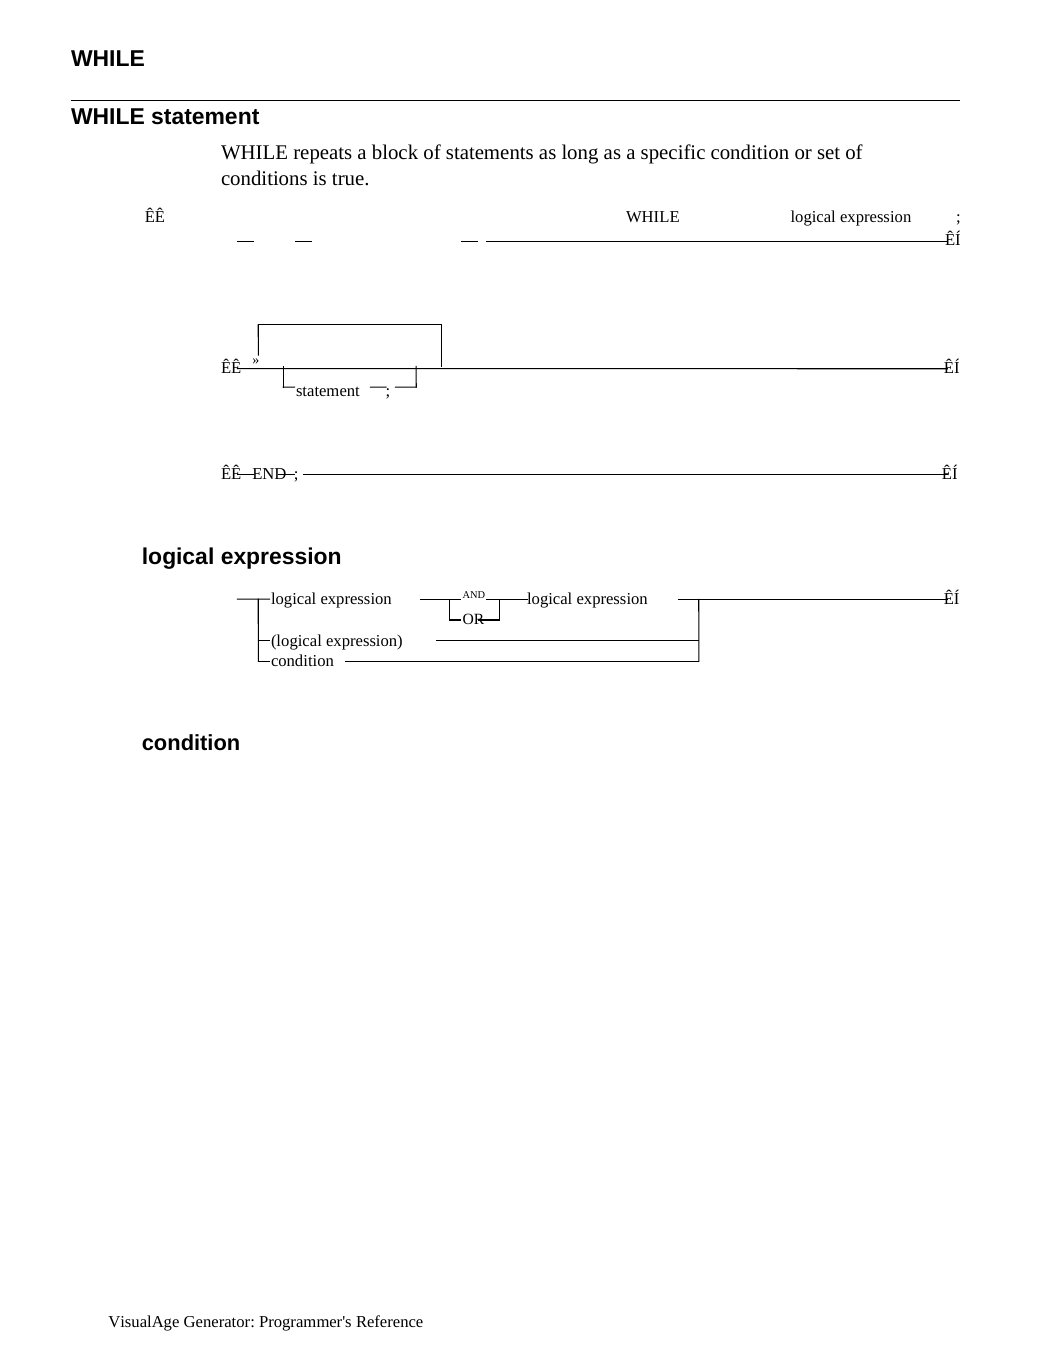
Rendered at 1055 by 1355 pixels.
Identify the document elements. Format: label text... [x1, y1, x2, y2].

text OR [462, 610, 485, 628]
text WHILE statement [71, 103, 960, 130]
text WHILE [71, 44, 960, 71]
list VisualAge Generator: Programmer's Reference [71, 1312, 960, 1331]
text logical expression [142, 543, 437, 569]
text ÊÊ END ; ÊÍ [221, 464, 960, 483]
text WHILE repeats a block of statements as long as a specific condition or set of conditions is true. [221, 140, 942, 190]
text ÊÍ [943, 589, 960, 608]
text ÊÊ » [221, 351, 869, 379]
text ÊÍ [944, 358, 960, 377]
text statement ; [296, 381, 869, 400]
text condition [142, 730, 960, 755]
text (logical expression) condition [271, 630, 437, 670]
text ÊÊ WHILE logical expression ; ÊÍ [71, 207, 960, 250]
text logical expression [527, 589, 868, 608]
list logical expression [220, 589, 437, 608]
